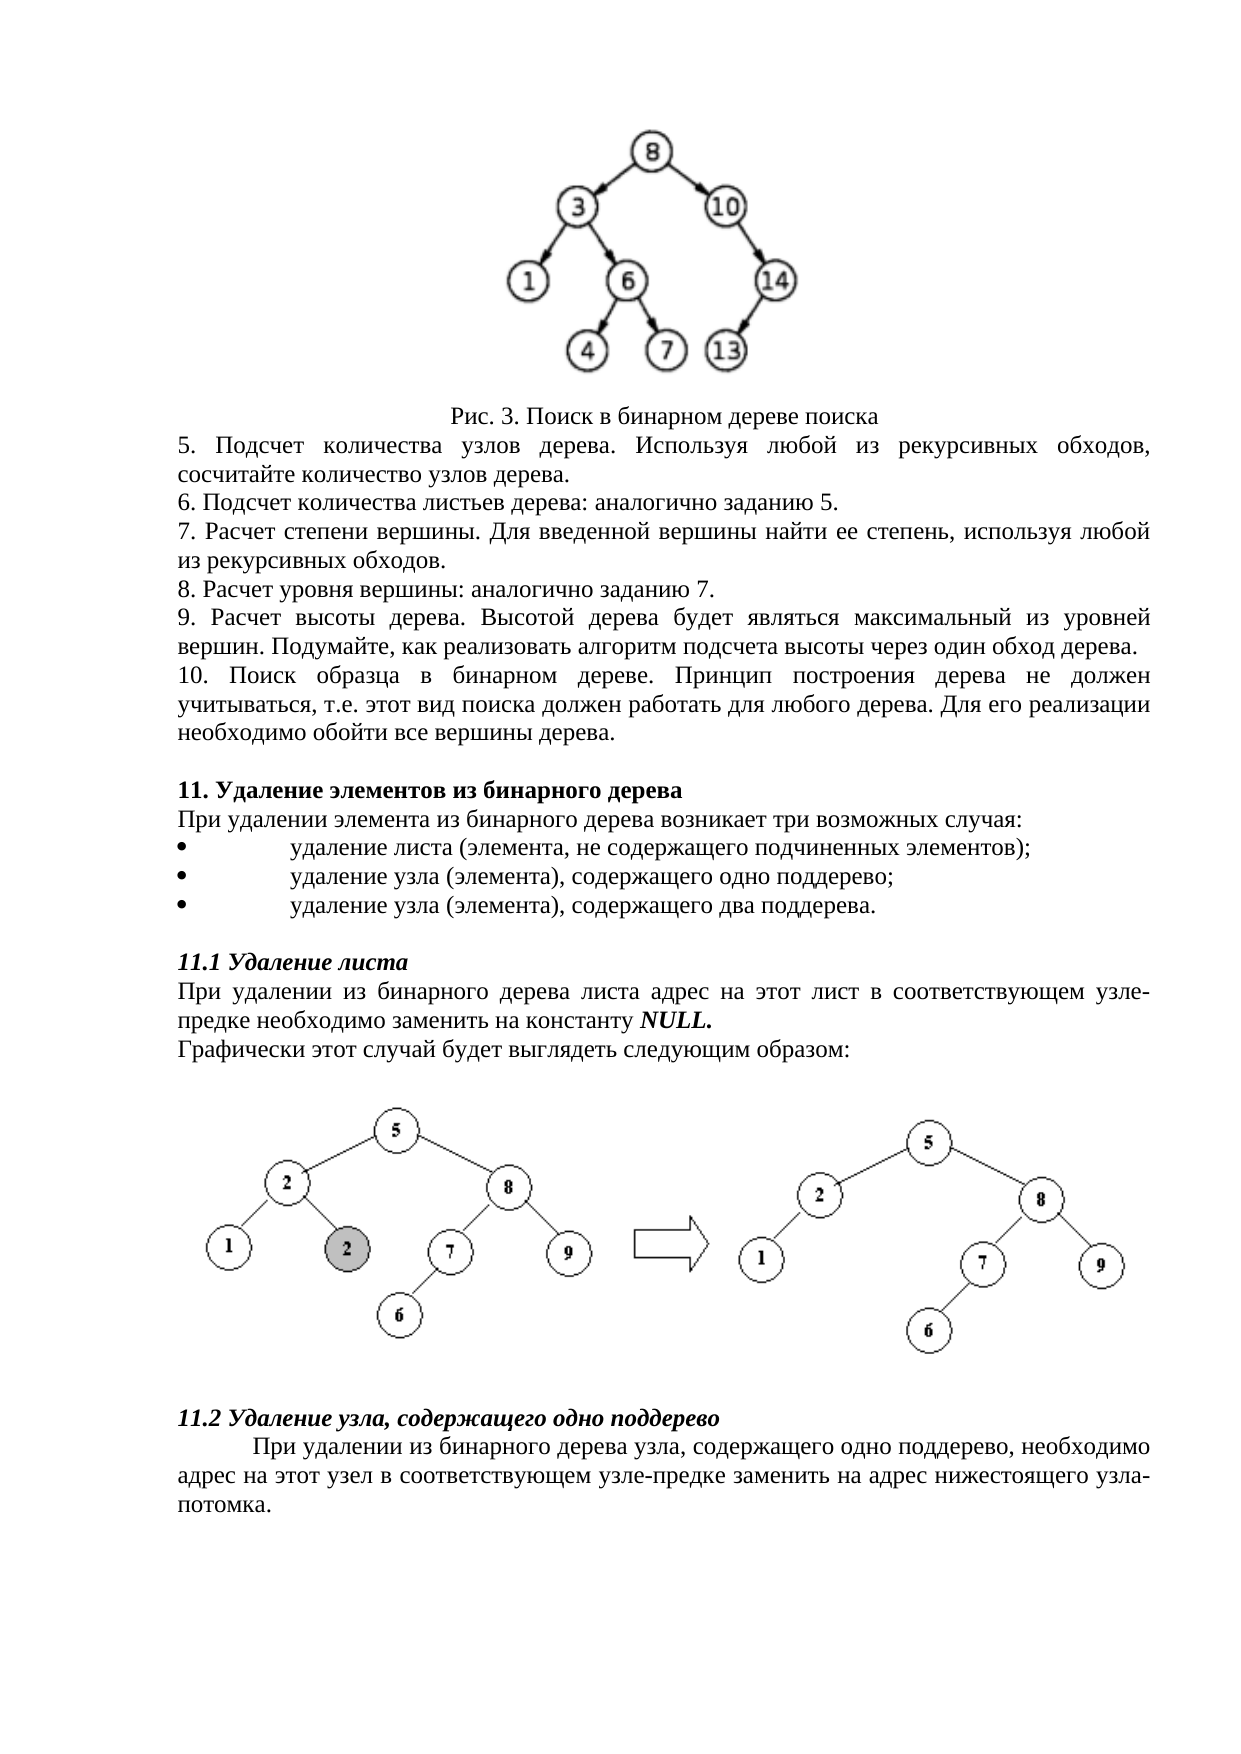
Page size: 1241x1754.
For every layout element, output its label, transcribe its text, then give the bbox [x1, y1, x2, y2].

list удаление листа (элемента, не содержащего подчиненных элементов); [177, 832, 1152, 861]
text 5. Подсчет количества узлов дерева. Используя любой из рекурсивных обходов, сосчитайте количество узлов дерева. [177, 430, 1152, 487]
text 11.2 Удаление узла, содержащего одно поддерево [177, 1403, 1152, 1431]
text При удалении элемента из бинарного дерева возникает три возможных случая: [177, 804, 1152, 832]
text При удалении из бинарного дерева узла, содержащего одно поддерево, необходимо адрес на этот узел в соответствующем узле-предке заменить на адрес нижестоящего узла-потомка. [177, 1431, 1152, 1518]
list удаление узла (элемента), содержащего одно поддерево; [177, 861, 1152, 890]
text При удалении из бинарного дерева листа адрес на этот лист в соответствующем узле-предке необходимо заменить на константу NULL. [177, 976, 1152, 1034]
text 9. Расчет высоты дерева. Высотой дерева будет являться максимальный из уровней вершин. Подумайте, как реализовать алгоритм подсчета высоты через один обход дерева. [177, 602, 1152, 660]
text 11. Удаление элементов из бинарного дерева [177, 775, 1152, 804]
picture [487, 118, 842, 402]
text Графически этот случай будет выглядеть следующим образом: [177, 1034, 1152, 1062]
list удаление узла (элемента), содержащего два поддерева. [177, 890, 1152, 919]
text 8. Расчет уровня вершины: аналогично заданию 7. [177, 574, 1152, 602]
text 10. Поиск образца в бинарном дереве. Принцип построения дерева не должен учитываться, т.е. этот вид поиска должен работать для любого дерева. Для его реализации необходимо обойти все вершины дерева. [177, 660, 1152, 746]
picture [194, 1091, 1139, 1374]
text 6. Подсчет количества листьев дерева: аналогично заданию 5. [177, 487, 1152, 516]
text 7. Расчет степени вершины. Для введенной вершины найти ее степень, используя любой из рекурсивных обходов. [177, 516, 1152, 574]
text 11.1 Удаление листа [177, 947, 1152, 976]
text Рис. 3. Поиск в бинарном дереве поиска [177, 401, 1152, 430]
